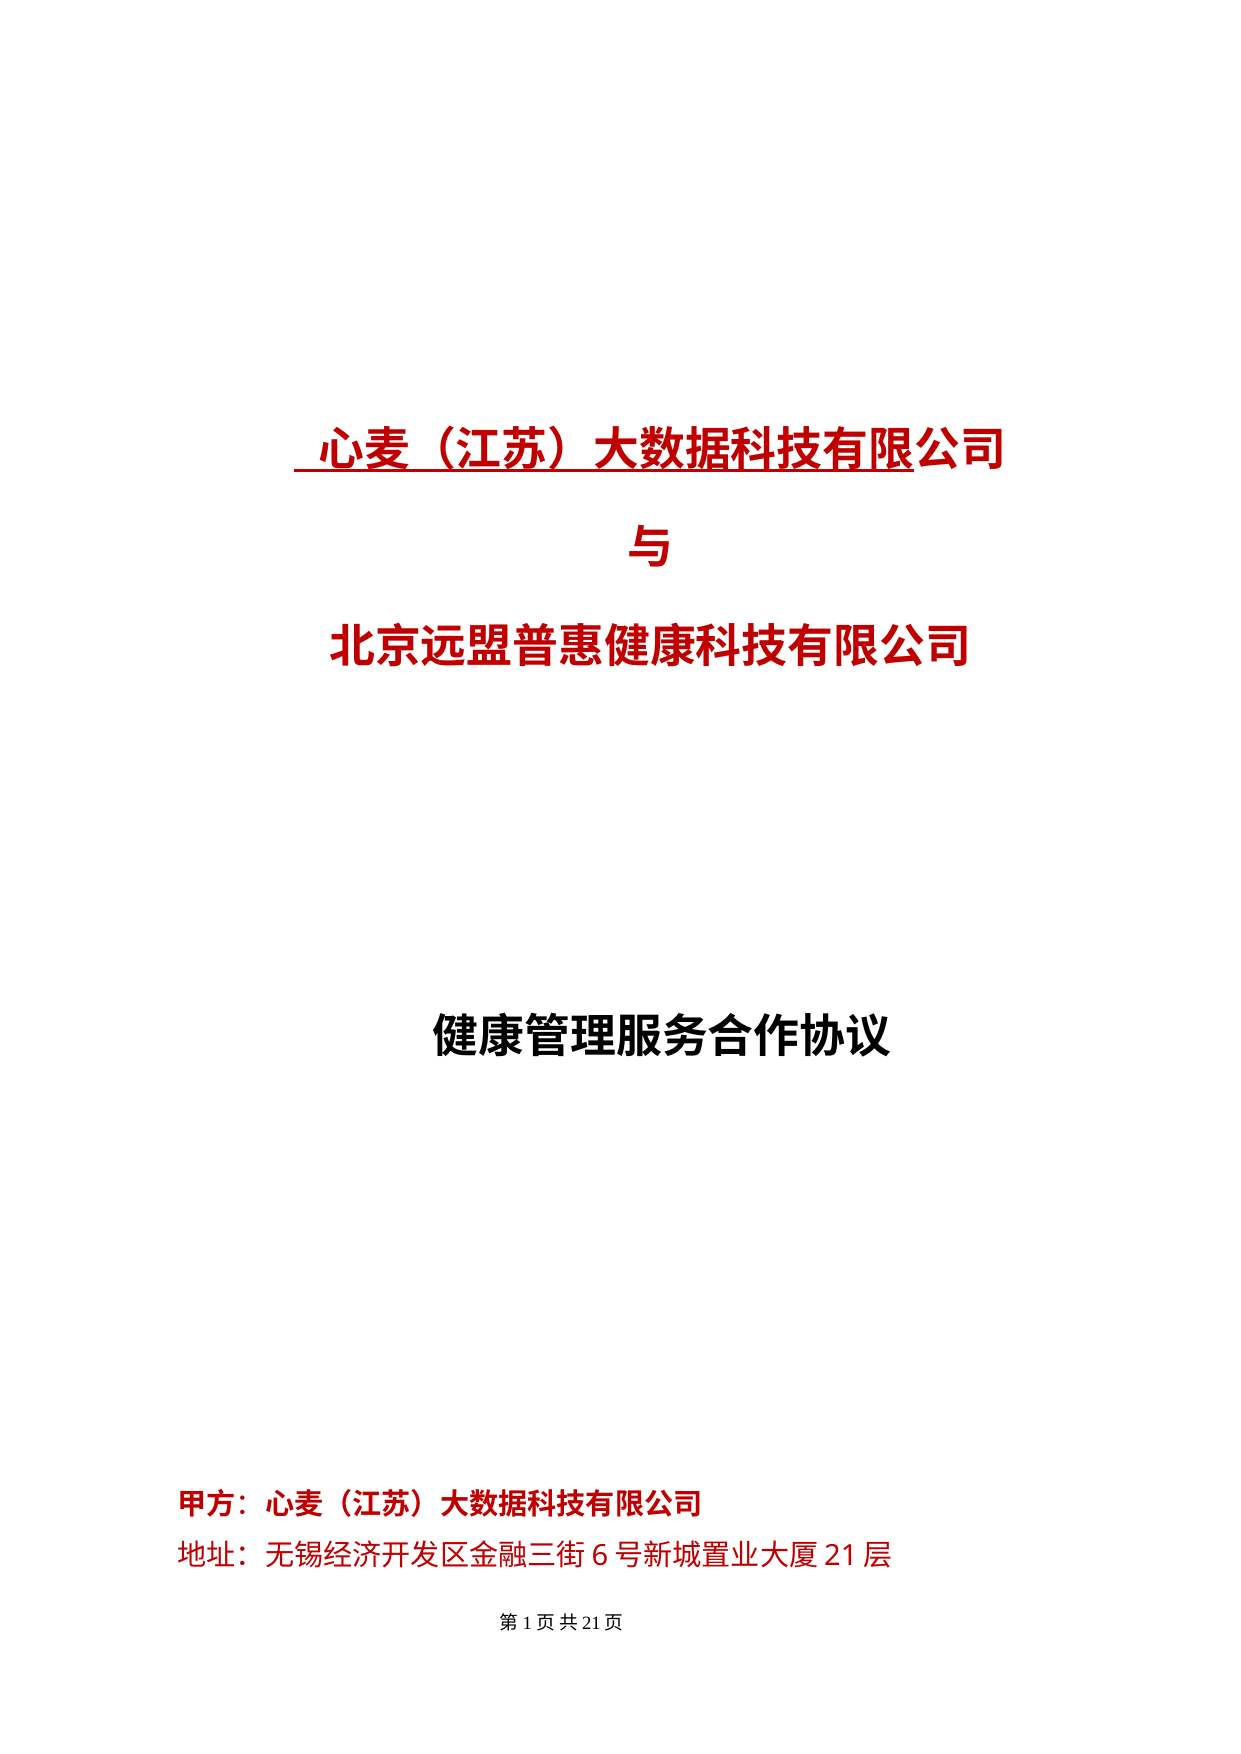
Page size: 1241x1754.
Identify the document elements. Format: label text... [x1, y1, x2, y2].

text 心麦（江苏）大数据科技有限公司 [177, 403, 1122, 488]
text 与 [177, 501, 1122, 586]
text 北京远盟普惠健康科技有限公司 [177, 599, 1122, 684]
text 地址：无锡经济开发区金融三街6号新城置业大厦21层 [177, 1531, 1122, 1574]
text 甲方：心麦（江苏）大数据科技有限公司 [177, 1480, 1122, 1523]
text 健康管理服务合作协议 [177, 990, 1122, 1075]
